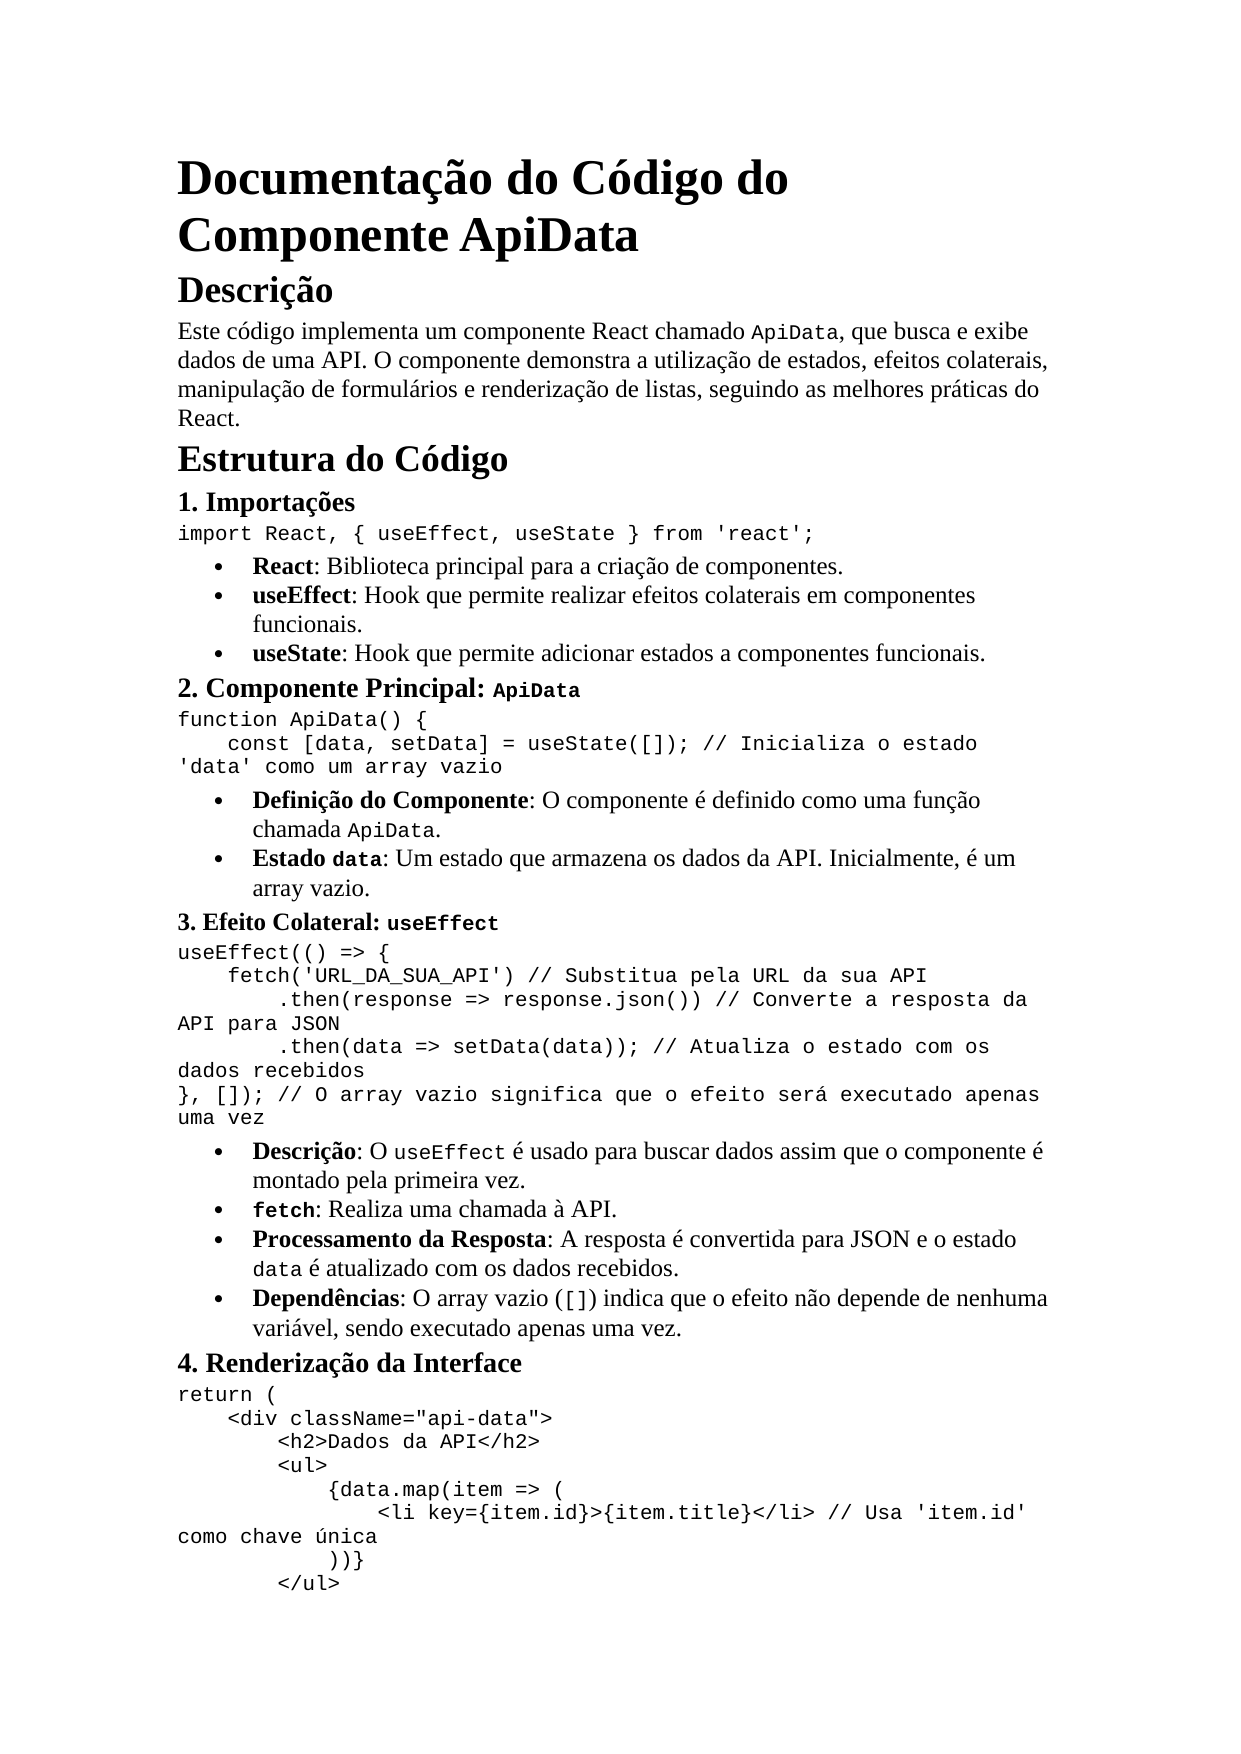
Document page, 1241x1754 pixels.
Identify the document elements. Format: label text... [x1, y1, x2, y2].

text {data.map(item => ( [177, 1478, 1063, 1502]
list Definição do Componente: O componente é definido como uma função chamada ApiData. [215, 785, 1063, 843]
text fetch('URL_DA_SUA_API') // Substitua pela URL da sua API [177, 965, 1063, 989]
text function ApiData() { [177, 709, 1063, 733]
text </ul> [177, 1573, 1063, 1597]
text <li key={item.id}>{item.title}</li> // Usa 'item.id' como chave única [177, 1502, 1063, 1549]
text <ul> [177, 1455, 1063, 1478]
text <h2>Dados da API</h2> [177, 1431, 1063, 1455]
text 3. Efeito Colateral: useEffect [177, 907, 1063, 937]
text ))} [177, 1549, 1063, 1573]
text Descrição [177, 268, 1063, 311]
list useState: Hook que permite adicionar estados a componentes funcionais. [215, 638, 1063, 666]
list Dependências: O array vazio ([]) indica que o efeito não depende de nenhuma variável, sendo executado apenas uma vez. [215, 1283, 1063, 1341]
text return ( [177, 1384, 1063, 1408]
text Documentação do Código do Componente ApiData [177, 148, 1063, 263]
list React: Biblioteca principal para a criação de componentes. [215, 551, 1063, 580]
text 4. Renderização da Interface [177, 1346, 1063, 1379]
list Estado data: Um estado que armazena os dados da API. Inicialmente, é um array vazio. [215, 843, 1063, 902]
text Estrutura do Código [177, 437, 1063, 480]
text import React, { useEffect, useState } from 'react'; [177, 523, 1063, 546]
text Este código implementa um componente React chamado ApiData, que busca e exibe dados de uma API. O componente demonstra a utilização de estados, efeitos colaterais, manipulação de formulários e renderização de listas, seguindo as melhores práticas do React. [177, 316, 1063, 432]
list fetch: Realiza uma chamada à API. [215, 1194, 1063, 1224]
list Descrição: O useEffect é usado para buscar dados assim que o componente é montado pela primeira vez. [215, 1136, 1063, 1194]
text <div className="api-data"> [177, 1408, 1063, 1431]
list Processamento da Resposta: A resposta é convertida para JSON e o estado data é atualizado com os dados recebidos. [215, 1224, 1063, 1283]
text 1. Importações [177, 485, 1063, 517]
text useEffect(() => { [177, 942, 1063, 965]
text .then(response => response.json()) // Converte a resposta da API para JSON [177, 989, 1063, 1036]
text }, []); // O array vazio significa que o efeito será executado apenas uma vez [177, 1083, 1063, 1131]
list useEffect: Hook que permite realizar efeitos colaterais em componentes funcionais. [215, 580, 1063, 638]
text 2. Componente Principal: ApiData [177, 671, 1063, 704]
text .then(data => setData(data)); // Atualiza o estado com os dados recebidos [177, 1036, 1063, 1083]
text const [data, setData] = useState([]); // Inicializa o estado 'data' como um array vazio [177, 733, 1063, 780]
